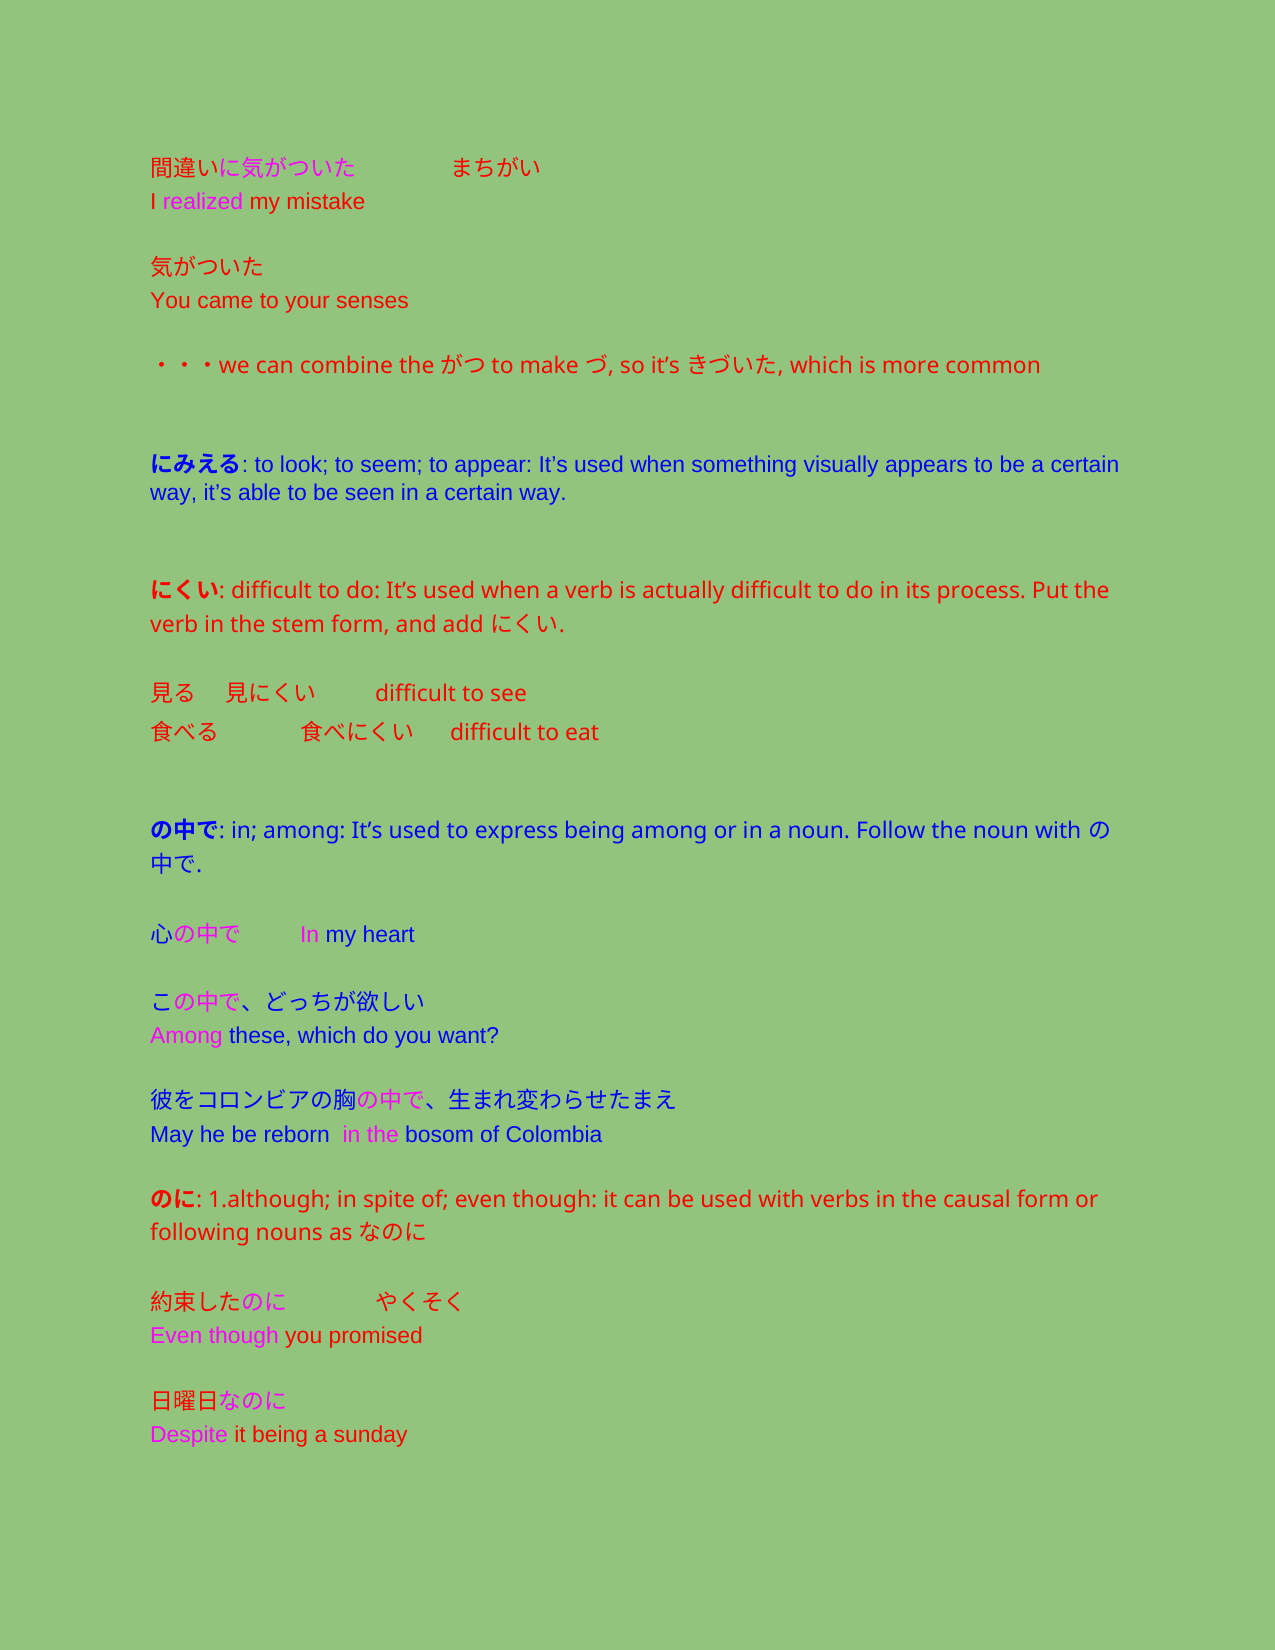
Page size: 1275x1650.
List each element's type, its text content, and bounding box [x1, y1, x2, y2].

text 気がついた [150, 249, 1125, 282]
text 見る 見にくい difficult to see [150, 675, 1125, 709]
text 約束したのに やくそく [150, 1284, 1125, 1317]
text ・・・we can combine the がつ to make づ, so it’s きづいた, which is more common [150, 347, 1125, 381]
text 間違いに気がついた まちがい [150, 150, 1125, 183]
text 彼をコロンビアの胸の中で、生まれ変わらせたまえ [150, 1082, 1125, 1116]
text You came to your senses [150, 287, 1125, 313]
title にみえる: to look; to seem; to appear: It’s used when something visually appears to be a certain way, it’s able to be seen in a certain way. [150, 446, 1125, 506]
text 心の中で In my heart [150, 916, 1125, 949]
title のに: 1.although; in spite of; even though: it can be used with verbs in the causal form or following nouns as なのに [150, 1181, 1125, 1248]
text May he be reborn in the bosom of Colombia [150, 1121, 1125, 1147]
text Even though you promised [150, 1322, 1125, 1349]
text この中で、どっちが欲しい [150, 984, 1125, 1017]
title の中で: in; among: It’s used to express being among or in a noun. Follow the noun with の中で. [150, 812, 1125, 879]
title にくい: difficult to do: It’s used when a verb is actually difficult to do in its process. Put the verb in the stem form, and add にくい. [150, 572, 1125, 639]
text Among these, which do you want? [150, 1022, 1125, 1048]
text 食べる 食べにくい difficult to eat [150, 714, 1125, 747]
text I realized my mistake [150, 188, 1125, 214]
text 日曜日なのに [150, 1383, 1125, 1416]
text Despite it being a sunday [150, 1421, 1125, 1447]
